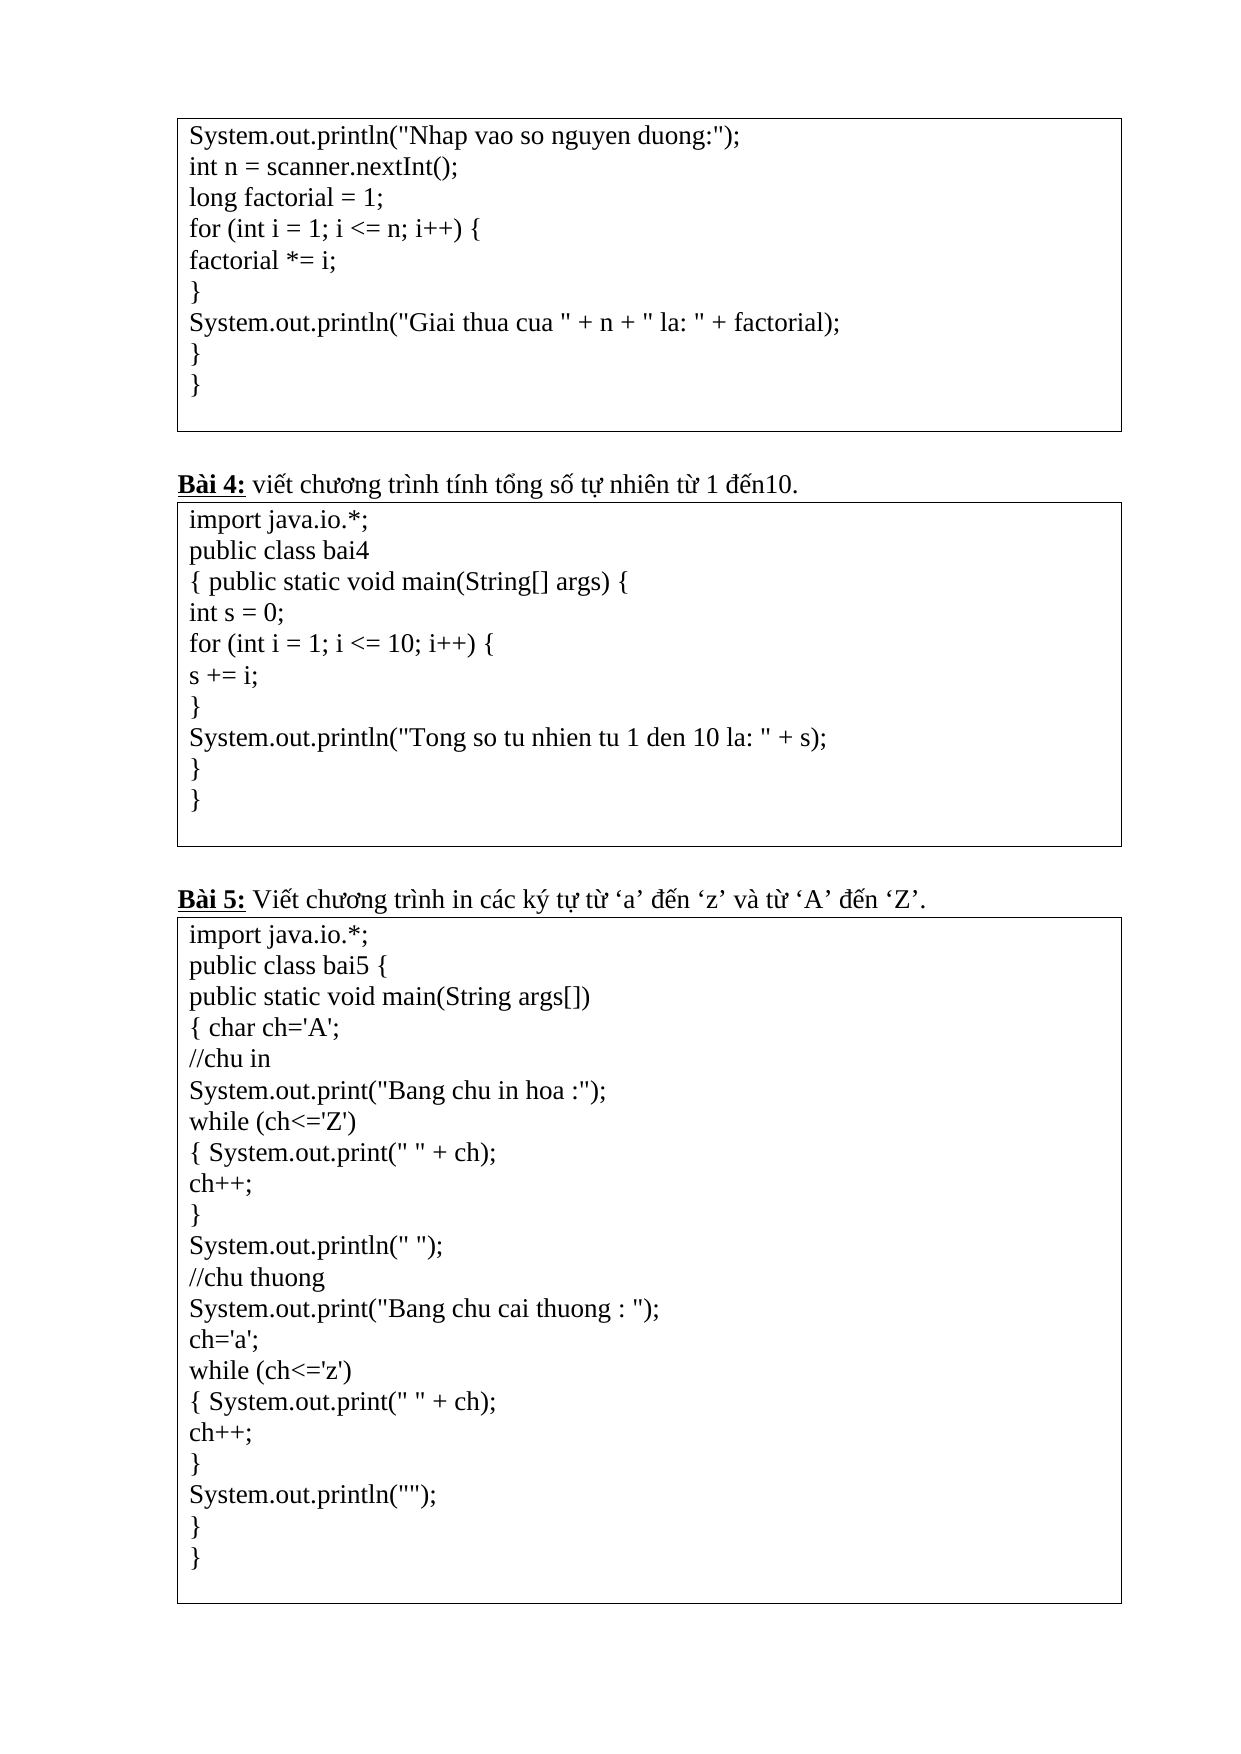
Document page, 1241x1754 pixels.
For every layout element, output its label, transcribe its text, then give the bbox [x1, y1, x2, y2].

table_header import java.io.*; public class bai5 { public static void main(String args[]) { char ch='A'; //chu in System.out.print("Bang chu in hoa :"); while (ch<='Z') { System.out.print(" " + ch); ch++; } System.out.println(" "); //chu thuong System.out.print("Bang chu cai thuong : "); ch='a'; while (ch<='z') { System.out.print(" " + ch); ch++; } System.out.println(""); } } [178, 918, 1121, 1603]
table_header import java.io.*; public class bai4 { public static void main(String[] args) { int s = 0; for (int i = 1; i <= 10; i++) { s += i; } System.out.println("Tong so tu nhien tu 1 den 10 la: " + s); } } [178, 503, 1121, 846]
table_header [178, 119, 1121, 431]
text Bài 4: viết chương trình tính tổng số tự nhiên từ 1 đến10. [177, 468, 1122, 499]
text Bài 5: Viết chương trình in các ký tự từ ‘a’ đến ‘z’ và từ ‘A’ đến ‘Z’. [177, 883, 1122, 914]
